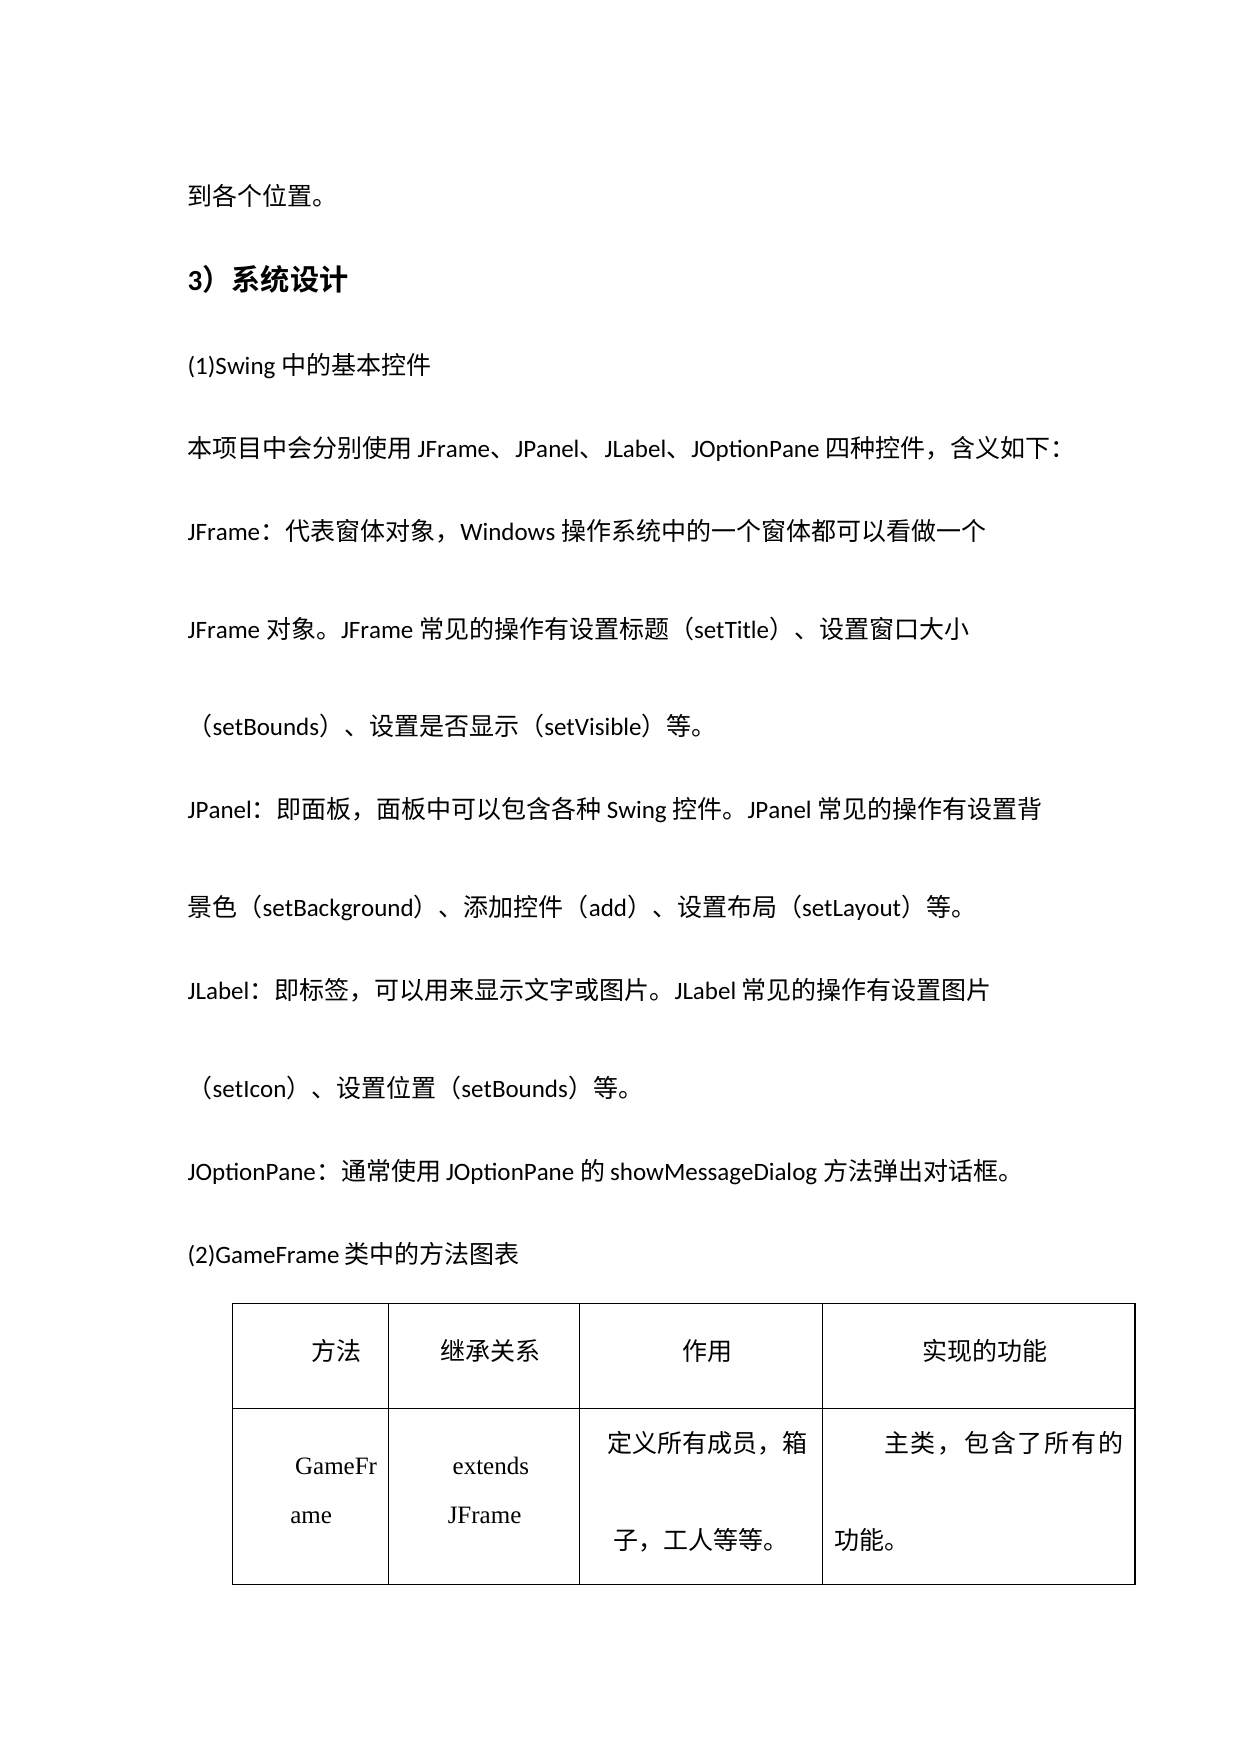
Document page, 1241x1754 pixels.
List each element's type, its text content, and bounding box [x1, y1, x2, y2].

table_header 实现的功能 [823, 1304, 1134, 1408]
text 本项目中会分别使用JFrame、JPanel、JLabel、JOptionPane 四种控件，含义如下： [187, 414, 1053, 479]
text (1)Swing 中的基本控件 [187, 331, 1053, 396]
text JLabel：即标签，可以用来显示文字或图片。JLabel 常见的操作有设置图片（setIcon）、设置位置（setBounds）等。 [187, 956, 1053, 1119]
text (2)GameFrame类中的方法图表 [187, 1220, 1053, 1285]
text JFrame：代表窗体对象，Windows 操作系统中的一个窗体都可以看做一个JFrame 对象。JFrame 常见的操作有设置标题（setTitle）、设置窗口大小（setBounds）、设置是否显示（setVisible）等。 [187, 497, 1053, 757]
text JOptionPane：通常使用JOptionPane 的showMessageDialog 方法弹出对话框。 [187, 1137, 1053, 1202]
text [187, 162, 1053, 227]
table_cell 定义所有成员，箱子，工人等等。 [580, 1409, 822, 1584]
table_cell extends JFrame [389, 1409, 579, 1584]
table_header 作用 [580, 1304, 822, 1408]
table_header 方法 [233, 1304, 388, 1408]
text 3）系统设计 [187, 245, 1053, 310]
table_header 继承关系 [389, 1304, 579, 1408]
table_cell GameFrame [233, 1409, 388, 1584]
table_cell 主类，包含了所有的功能。 [823, 1409, 1134, 1584]
text JPanel：即面板，面板中可以包含各种Swing 控件。JPanel 常见的操作有设置背景色（setBackground）、添加控件（add）、设置布局（setLayout）等。 [187, 776, 1053, 938]
